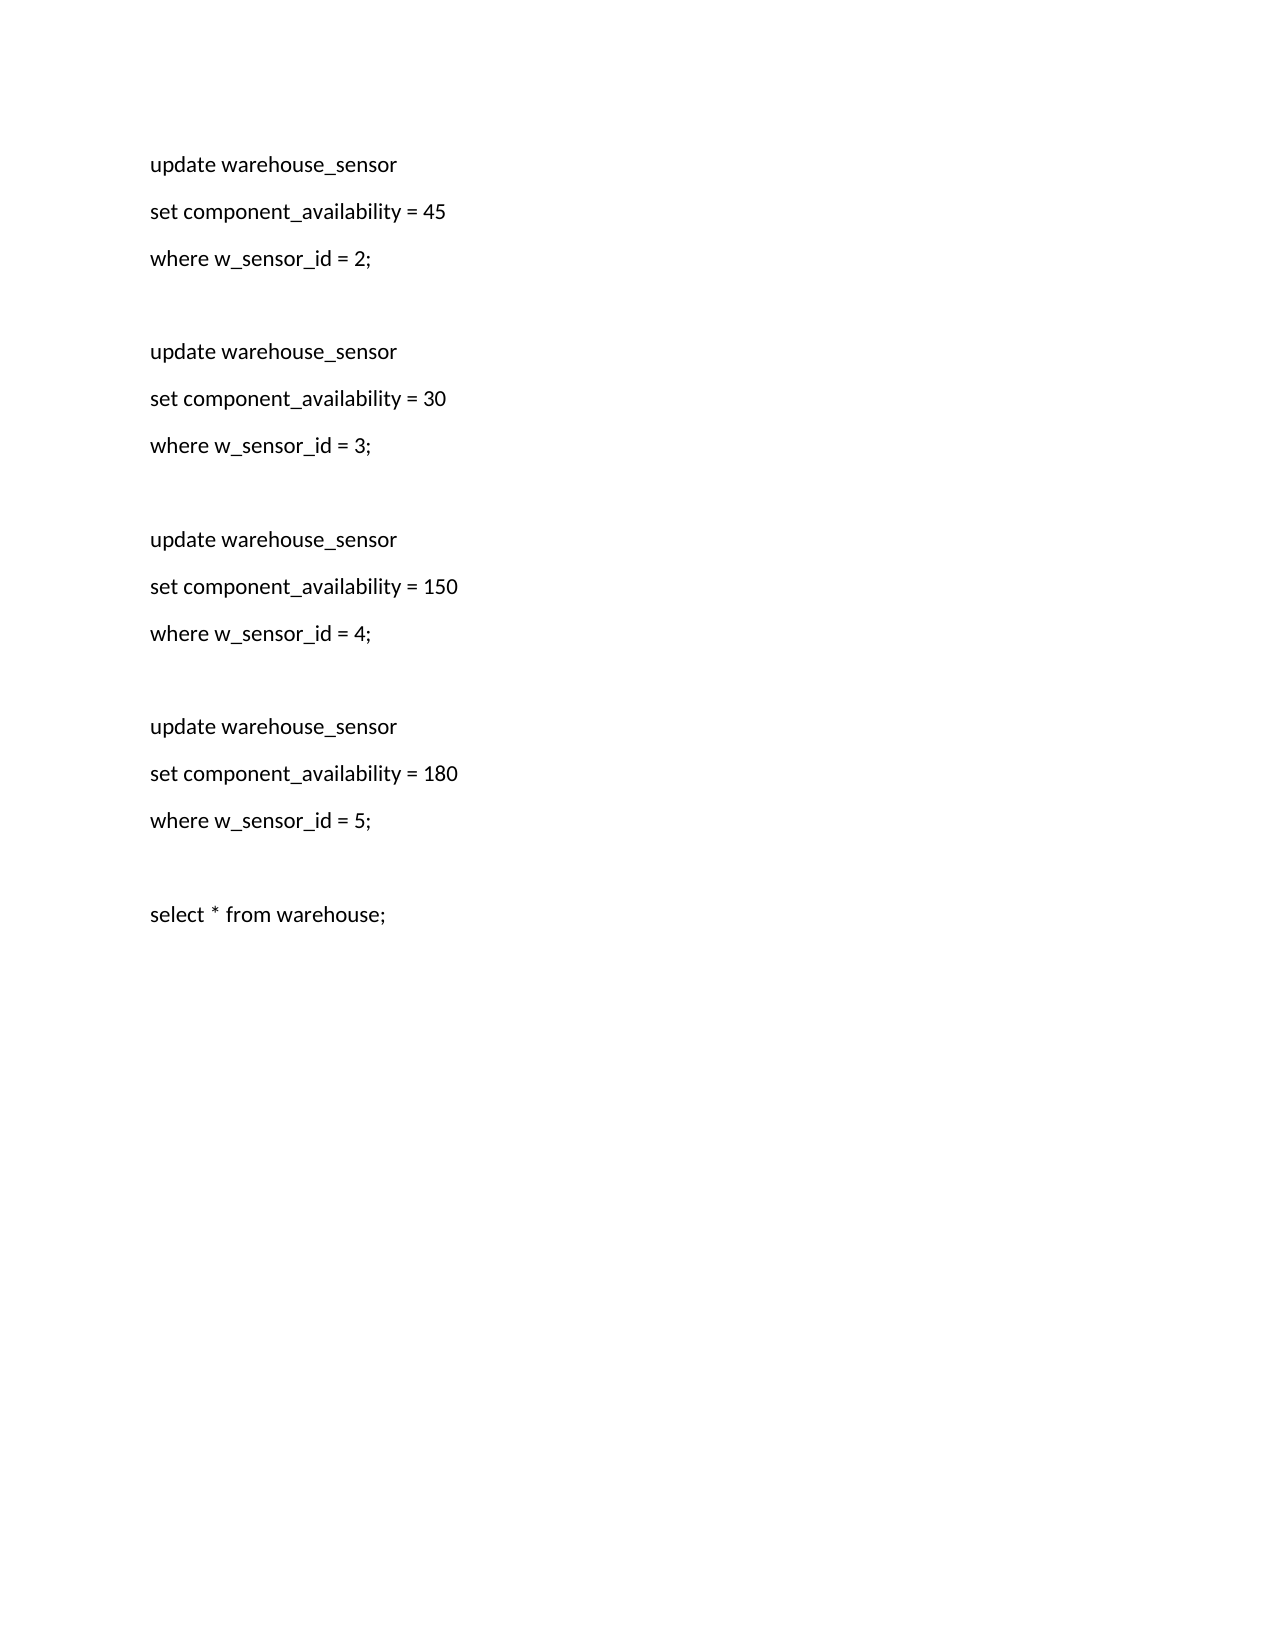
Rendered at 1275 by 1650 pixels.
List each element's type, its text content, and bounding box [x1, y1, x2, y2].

text set component_availability = 180 [150, 759, 1125, 787]
text where w_sensor_id = 2; [150, 244, 1125, 272]
text select * from warehouse; [150, 900, 1125, 928]
text update warehouse_sensor [150, 337, 1125, 366]
text where w_sensor_id = 4; [150, 619, 1125, 647]
text where w_sensor_id = 5; [150, 806, 1125, 834]
text update warehouse_sensor [150, 150, 1125, 178]
text set component_availability = 45 [150, 197, 1125, 225]
text update warehouse_sensor [150, 525, 1125, 553]
text set component_availability = 30 [150, 384, 1125, 412]
text update warehouse_sensor [150, 712, 1125, 741]
text set component_availability = 150 [150, 572, 1125, 600]
text where w_sensor_id = 3; [150, 431, 1125, 459]
